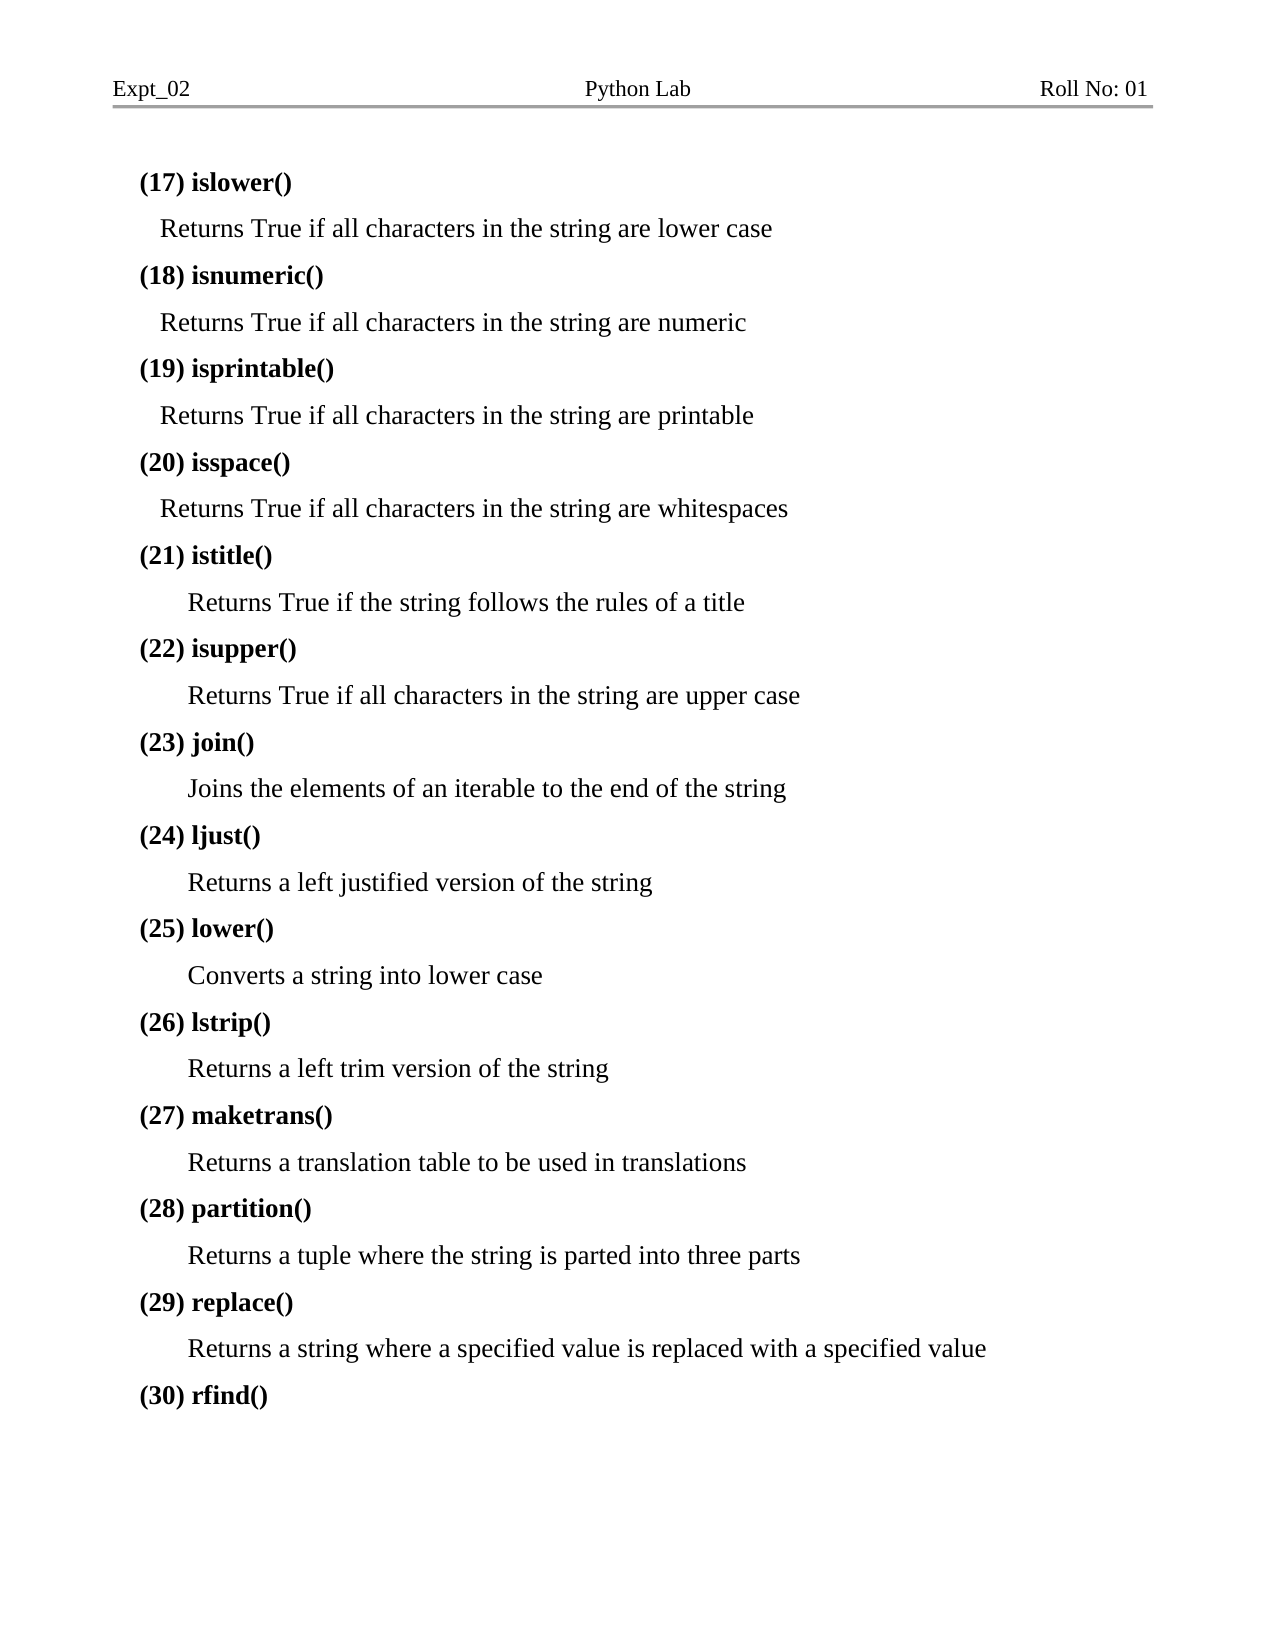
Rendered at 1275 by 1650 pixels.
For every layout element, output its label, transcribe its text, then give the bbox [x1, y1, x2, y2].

text Returns a tuple where the string is parted into three parts [112, 1239, 1153, 1270]
text Returns a left trim version of the string [112, 1052, 1153, 1083]
text Returns a translation table to be used in translations [112, 1146, 1153, 1177]
text Joins the elements of an iterable to the end of the string [112, 772, 1153, 803]
text Returns a string where a specified value is replaced with a specified value [112, 1332, 1153, 1363]
text Returns True if the string follows the rules of a title [112, 586, 1153, 617]
text (26) lstrip() [112, 1006, 1153, 1037]
text (17) islower() [112, 166, 1153, 197]
text (27) maketrans() [112, 1099, 1153, 1130]
text (23) join() [112, 726, 1153, 757]
text (21) istitle() [112, 539, 1153, 570]
text Returns True if all characters in the string are upper case [112, 679, 1153, 710]
text (19) isprintable() [112, 352, 1153, 383]
text (22) isupper() [112, 632, 1153, 663]
text Returns True if all characters in the string are lower case [112, 212, 1153, 243]
text (29) replace() [112, 1286, 1153, 1317]
text Returns True if all characters in the string are printable [112, 399, 1153, 430]
text (28) partition() [112, 1192, 1153, 1223]
text Converts a string into lower case [112, 959, 1153, 990]
text (25) lower() [112, 912, 1153, 943]
text Returns a left justified version of the string [112, 866, 1153, 897]
text (24) ljust() [112, 819, 1153, 850]
text (20) isspace() [112, 446, 1153, 477]
text (18) isnumeric() [112, 259, 1153, 290]
text Returns True if all characters in the string are numeric [112, 306, 1153, 337]
text (30) rfind() [112, 1379, 1153, 1410]
text Returns True if all characters in the string are whitespaces [112, 492, 1153, 523]
